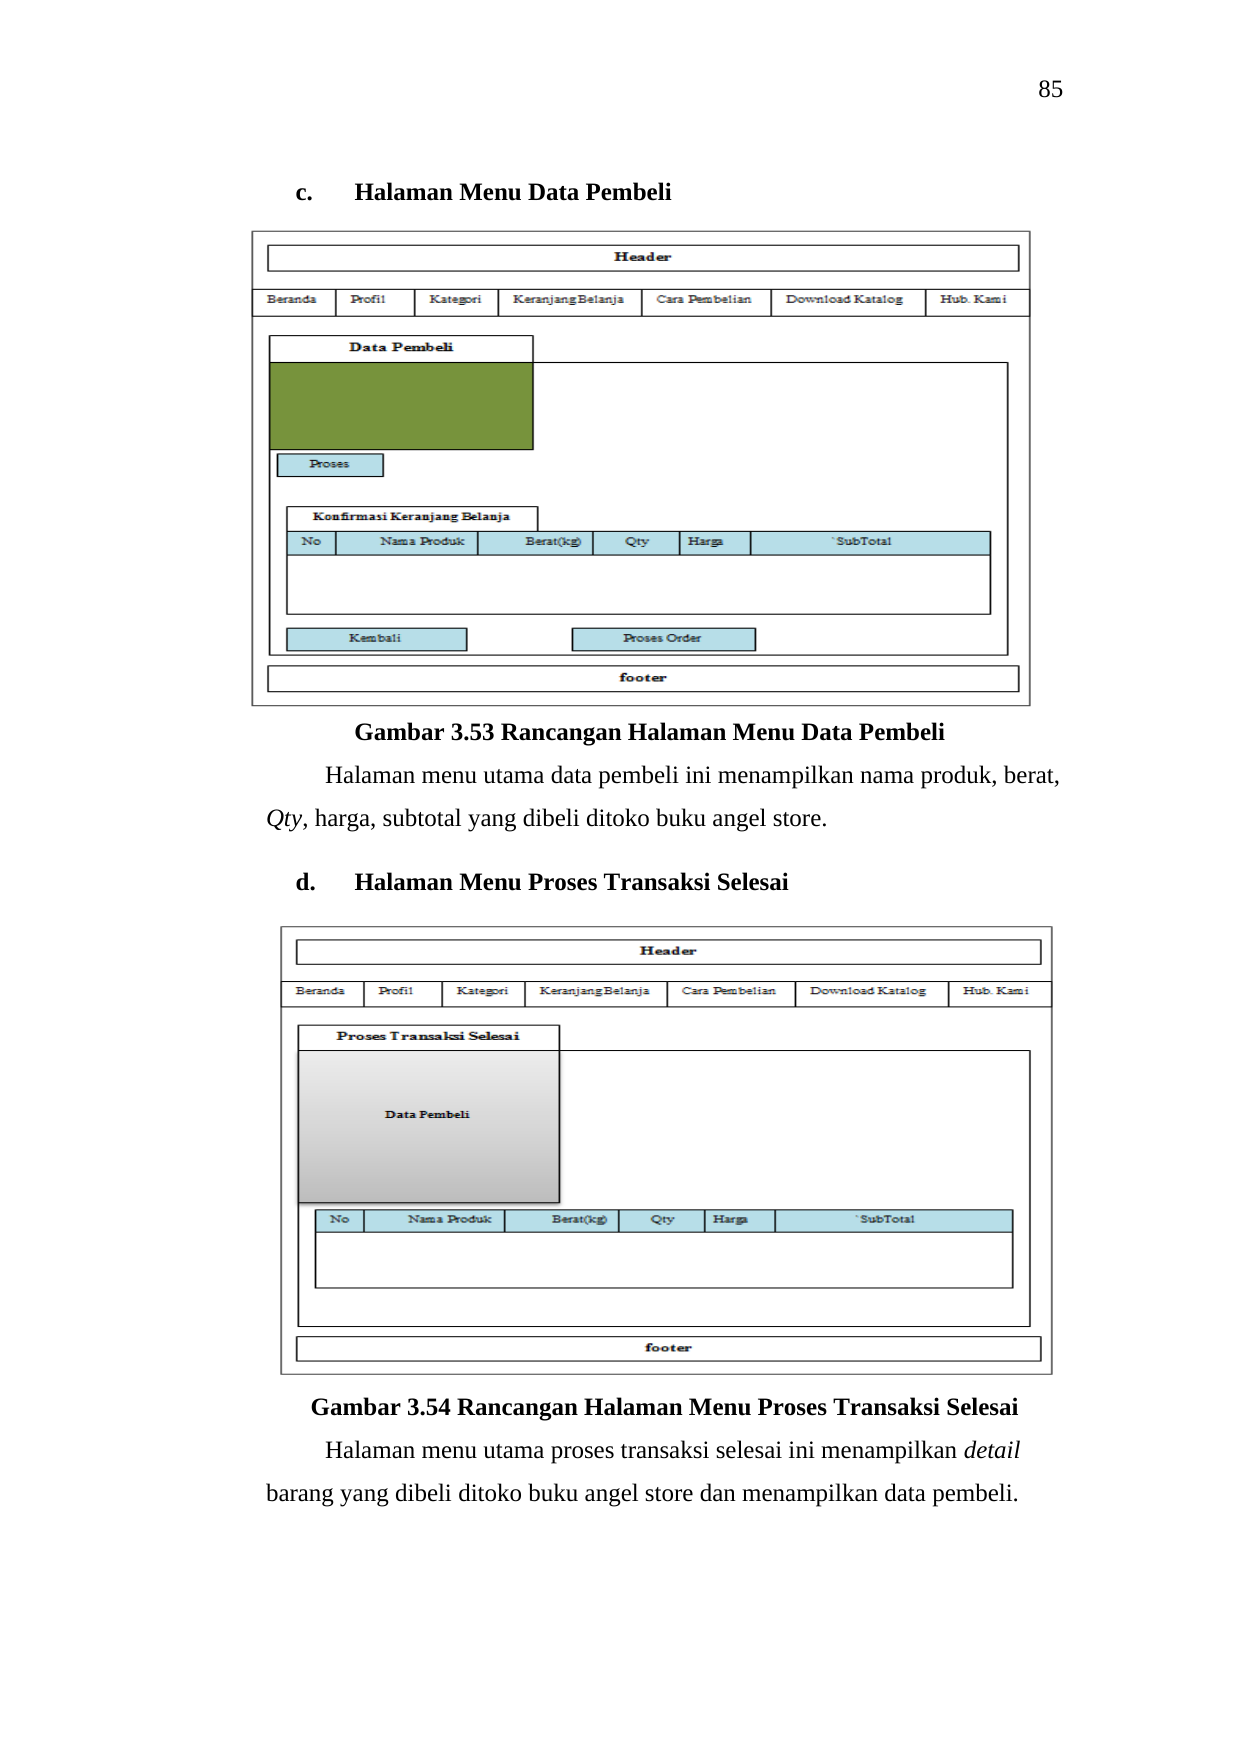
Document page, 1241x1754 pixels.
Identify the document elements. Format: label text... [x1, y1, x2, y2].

subtitle Halaman Menu Proses Transaksi Selesai [295, 867, 1063, 896]
subtitle Gambar 3.53 Rancangan Halaman Menu Data Pembeli [236, 717, 1063, 746]
text Halaman menu utama data pembeli ini menampilkan nama produk, berat, Qty, harga, subtotal yang dibeli ditoko buku angel store. [266, 760, 1063, 832]
subtitle Gambar 3.54 Rancangan Halaman Menu Proses Transaksi Selesai [236, 1392, 1063, 1420]
text Halaman menu utama proses transaksi selesai ini menampilkan detail barang yang dibeli ditoko buku angel store dan menampilkan data pembeli. [266, 1435, 1063, 1507]
picture [236, 220, 1053, 717]
picture [265, 910, 1092, 1392]
subtitle Halaman Menu Data Pembeli [295, 177, 1063, 206]
